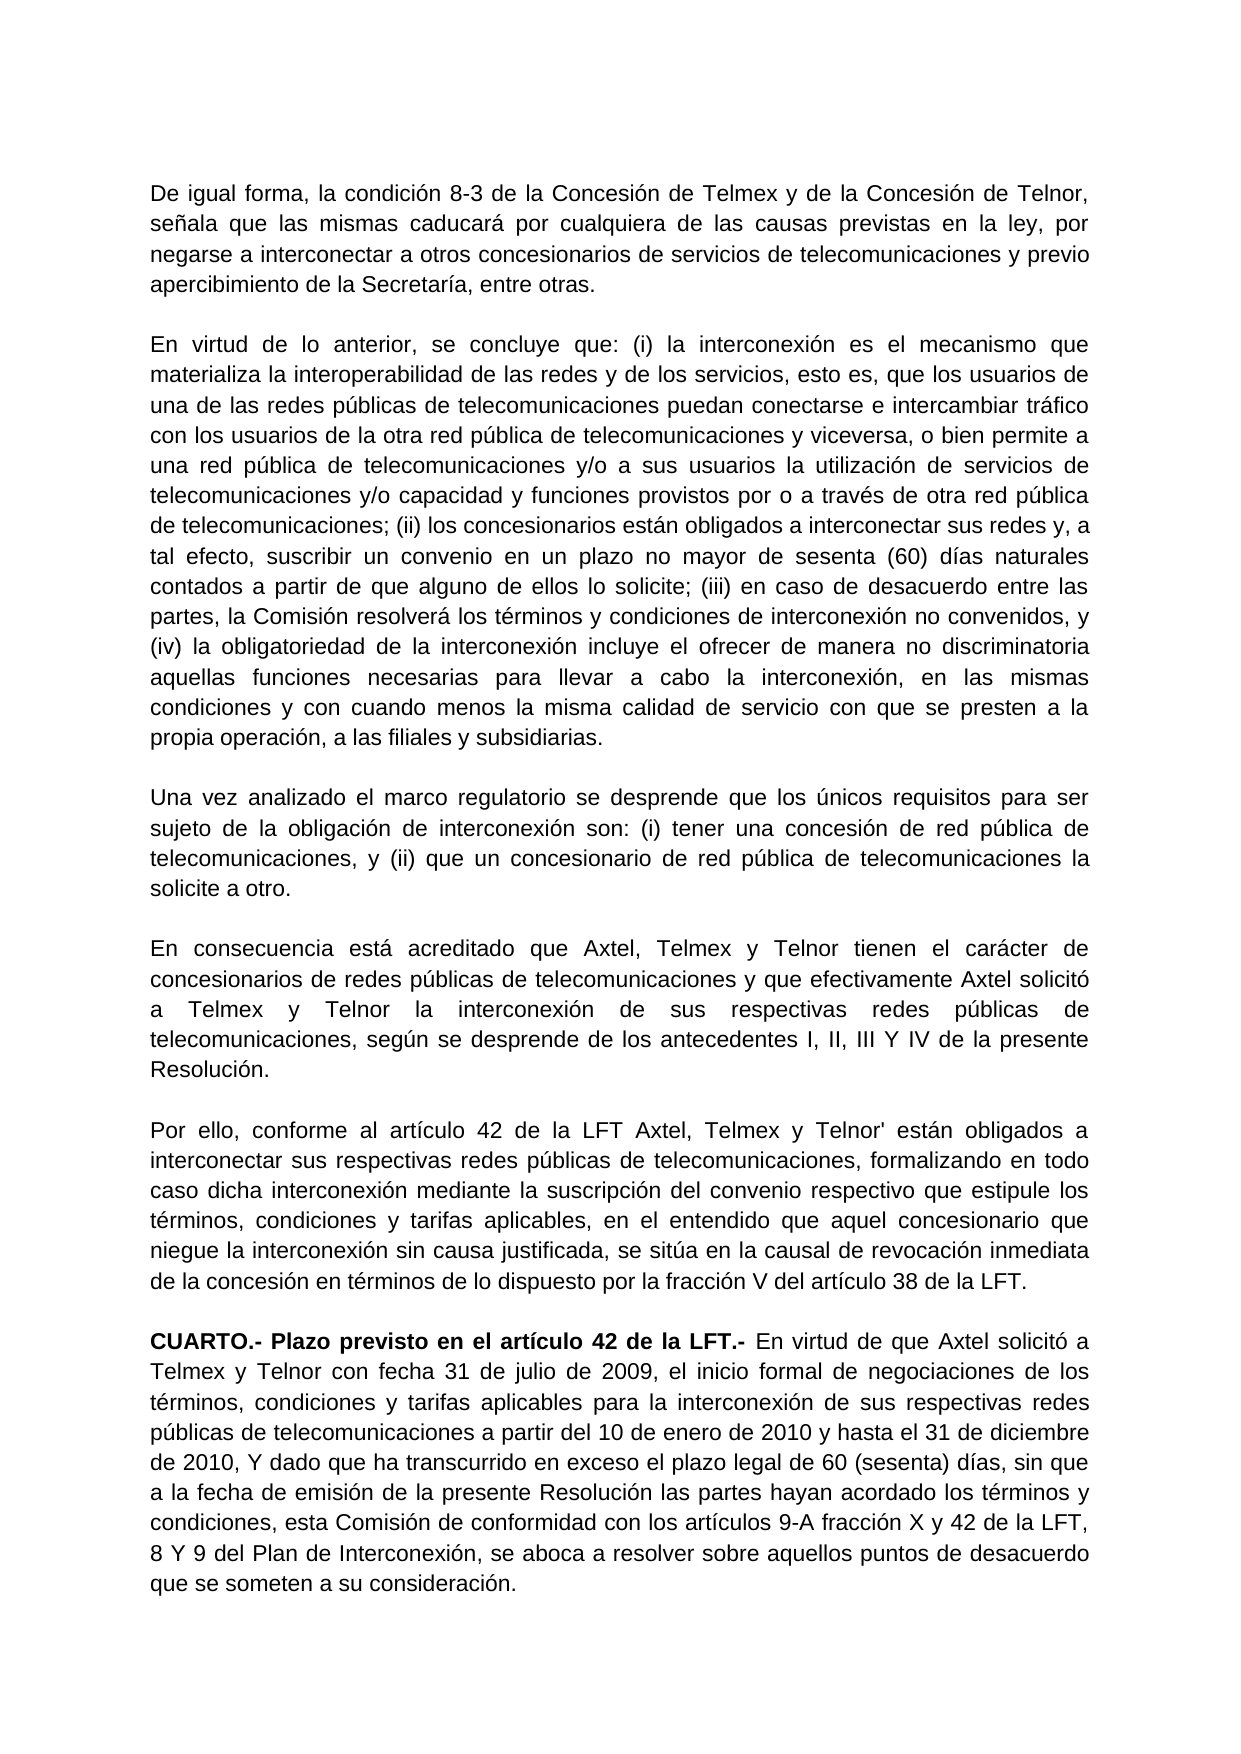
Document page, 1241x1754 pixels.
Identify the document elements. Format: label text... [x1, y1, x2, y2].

text En consecuencia está acreditado que Axtel, Telmex y Telnor tienen el carácter de concesionarios de redes públicas de telecomunicaciones y que efectivamente Axtel solicitó a Telmex y Telnor la interconexión de sus respectivas redes públicas de telecomunicaciones, según se desprende de los antecedentes I, II, III Y IV de la presente Resolución. [150, 935, 1090, 1083]
text CUARTO.- Plazo previsto en el artículo 42 de la LFT.- En virtud de que Axtel solicitó a Telmex y Telnor con fecha 31 de julio de 2009, el inicio formal de negociaciones de los términos, condiciones y tarifas aplicables para la interconexión de sus respectivas redes públicas de telecomunicaciones a partir del 10 de enero de 2010 y hasta el 31 de diciembre de 2010, Y dado que ha transcurrido en exceso el plazo legal de 60 (sesenta) días, sin que a la fecha de emisión de la presente Resolución las partes hayan acordado los términos y condiciones, esta Comisión de conformidad con los artículos 9-A fracción X y 42 de la LFT, 8 Y 9 del Plan de Interconexión, se aboca a resolver sobre aquellos puntos de desacuerdo que se someten a su consideración. [150, 1328, 1090, 1596]
text Por ello, conforme al artículo 42 de la LFT Axtel, Telmex y Telnor' están obligados a interconectar sus respectivas redes públicas de telecomunicaciones, formalizando en todo caso dicha interconexión mediante la suscripción del convenio respectivo que estipule los términos, condiciones y tarifas aplicables, en el entendido que aquel concesionario que niegue la interconexión sin causa justificada, se sitúa en la causal de revocación inmediata de la concesión en términos de lo dispuesto por la fracción V del artículo 38 de la LFT. [150, 1117, 1090, 1294]
text Una vez analizado el marco regulatorio se desprende que los únicos requisitos para ser sujeto de la obligación de interconexión son: (i) tener una concesión de red pública de telecomunicaciones, y (ii) que un concesionario de red pública de telecomunicaciones la solicite a otro. [150, 784, 1090, 901]
text De igual forma, la condición 8-3 de la Concesión de Telmex y de la Concesión de Telnor, señala que las mismas caducará por cualquiera de las causas previstas en la ley, por negarse a interconectar a otros concesionarios de servicios de telecomunicaciones y previo apercibimiento de la Secretaría, entre otras. [150, 180, 1090, 297]
text En virtud de lo anterior, se concluye que: (i) la interconexión es el mecanismo que materializa la interoperabilidad de las redes y de los servicios, esto es, que los usuarios de una de las redes públicas de telecomunicaciones puedan conectarse e intercambiar tráfico con los usuarios de la otra red pública de telecomunicaciones y viceversa, o bien permite a una red pública de telecomunicaciones y/o a sus usuarios la utilización de servicios de telecomunicaciones y/o capacidad y funciones provistos por o a través de otra red pública de telecomunicaciones; (ii) los concesionarios están obligados a interconectar sus redes y, a tal efecto, suscribir un convenio en un plazo no mayor de sesenta (60) días naturales contados a partir de que alguno de ellos lo solicite; (iii) en caso de desacuerdo entre las partes, la Comisión resolverá los términos y condiciones de interconexión no convenidos, y (iv) la obligatoriedad de la interconexión incluye el ofrecer de manera no discriminatoria aquellas funciones necesarias para llevar a cabo la interconexión, en las mismas condiciones y con cuando menos la misma calidad de servicio con que se presten a la propia operación, a las filiales y subsidiarias. [150, 331, 1090, 750]
